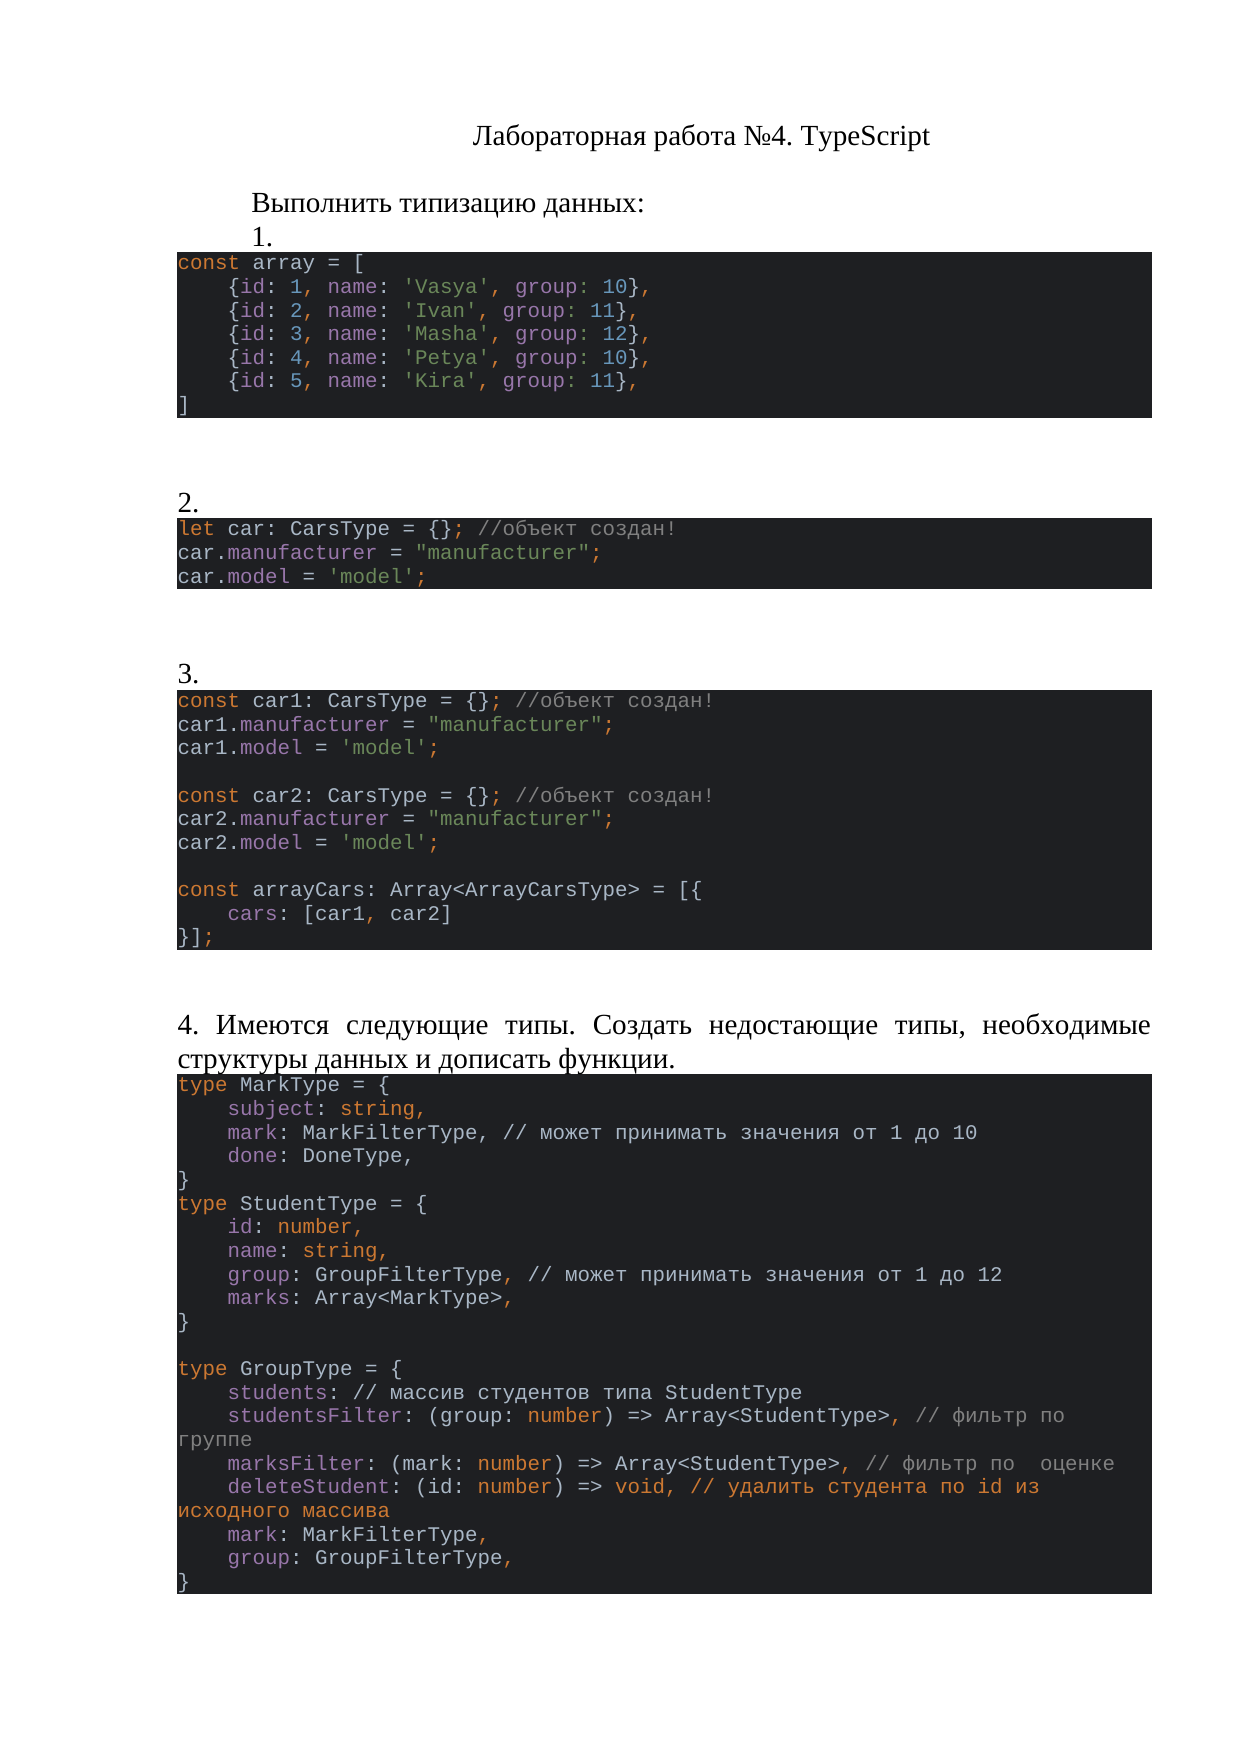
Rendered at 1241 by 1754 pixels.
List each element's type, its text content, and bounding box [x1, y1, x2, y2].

text 4. Имеются следующие типы. Создать недостающие типы, необходимые структуры данных и дописать функции. [177, 1007, 1152, 1074]
text 3. [177, 656, 1152, 690]
text const car1: CarsType = {}; //объект создан! car1.manufacturer = "manufacturer"; car1.model = 'model'; const car2: CarsType = {}; //объект создан! car2.manufacturer = "manufacturer"; car2.model = 'model'; const arrayCars: Array<ArrayCarsType> = [{ cars: [car1, car2] }]; [177, 690, 1152, 950]
text const array = [ {id: 1, name: 'Vasya', group: 10}, {id: 2, name: 'Ivan', group: 11}, {id: 3, name: 'Masha', group: 12}, {id: 4, name: 'Petya', group: 10}, {id: 5, name: 'Kira', group: 11}, ] [177, 252, 1152, 418]
text 1. [177, 219, 1152, 252]
text let car: CarsType = {}; //объект создан! [177, 518, 1152, 542]
text 2. [177, 485, 1152, 518]
text Выполнить типизацию данных: [177, 185, 1152, 219]
text car.manufacturer = "manufacturer"; car.model = 'model'; [177, 542, 1152, 589]
text Лабораторная работа №4. TypeScript [177, 118, 1152, 152]
text type MarkType = { subject: string, mark: MarkFilterType, // может принимать значения от 1 до 10 done: DoneType, } type StudentType = { id: number, name: string, group: GroupFilterType, // может принимать значения от 1 до 12 marks: Array<MarkType>, } type GroupType = { students: // массив студентов типа StudentType studentsFilter: (group: number) => Array<StudentType>, // фильтр по группе marksFilter: (mark: number) => Array<StudentType>, // фильтр по оценке deleteStudent: (id: number) => void, // удалить студента по id из исходного массива mark: MarkFilterType, group: GroupFilterType, } [177, 1074, 1152, 1594]
